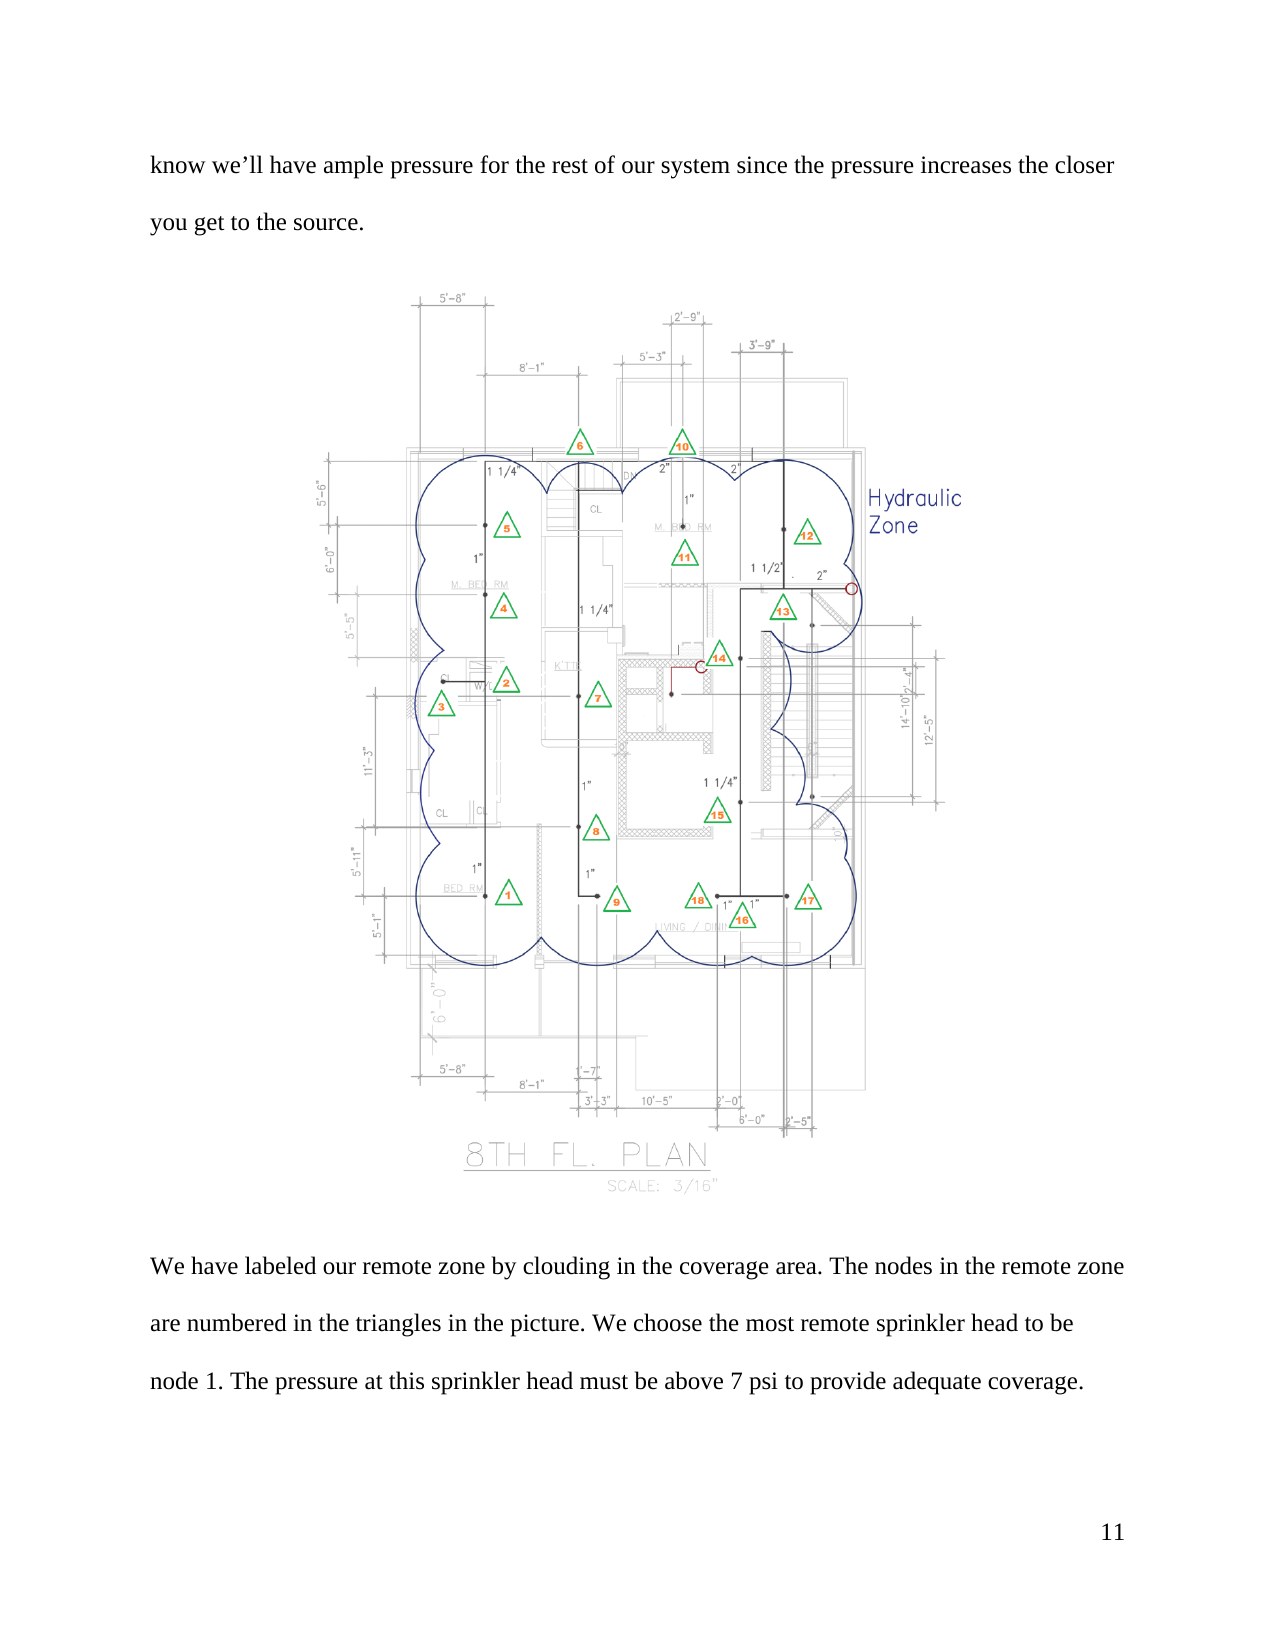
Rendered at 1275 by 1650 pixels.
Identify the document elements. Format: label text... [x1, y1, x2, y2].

text We have labeled our remote zone by clouding in the coverage area. The nodes in the remote zone are numbered in the triangles in the picture. We choose the most remote sprinkler head to be node 1. The pressure at this sprinkler head must be above 7 psi to provide adequate coverage. [150, 1251, 1125, 1394]
picture [306, 285, 969, 1202]
